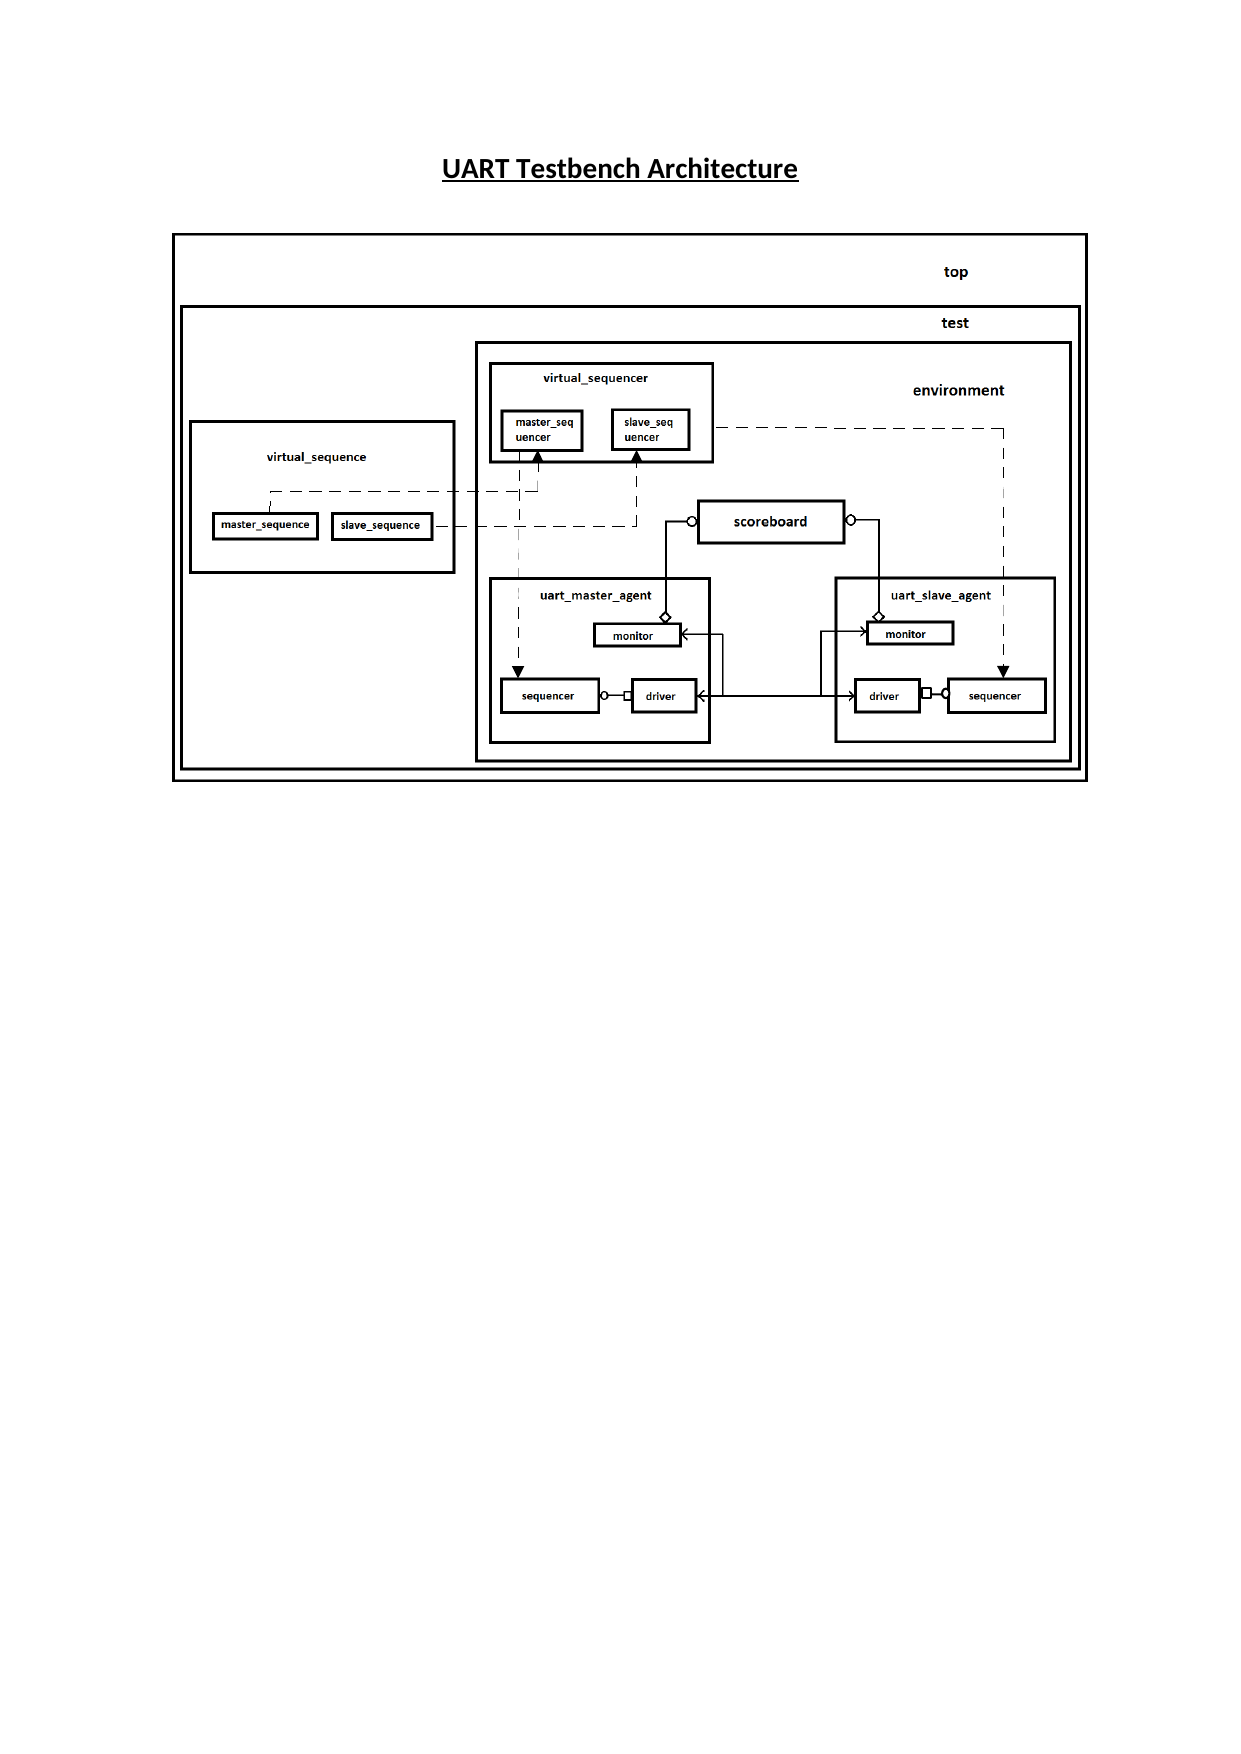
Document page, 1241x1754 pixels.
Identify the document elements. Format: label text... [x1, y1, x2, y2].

text UART Testbench Architecture [150, 150, 1090, 186]
picture [150, 211, 1094, 789]
